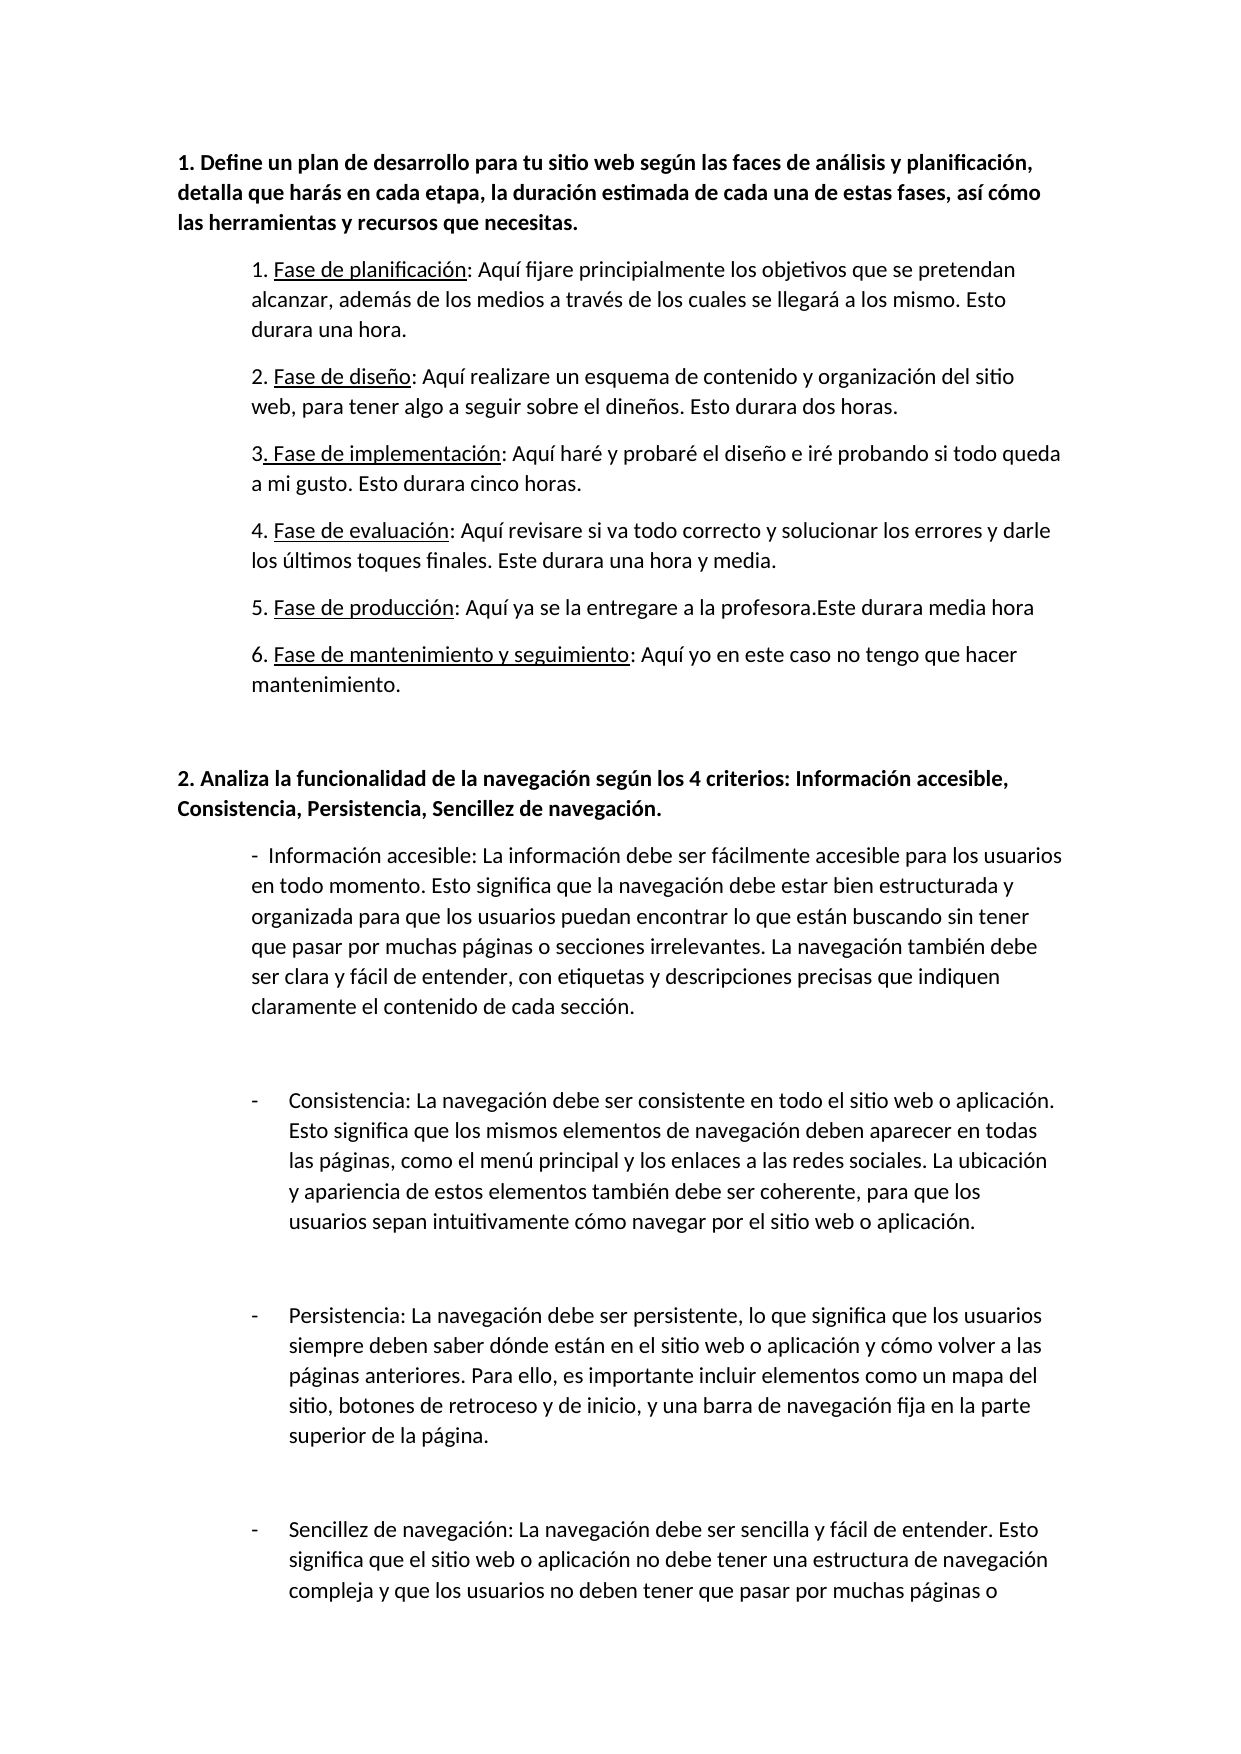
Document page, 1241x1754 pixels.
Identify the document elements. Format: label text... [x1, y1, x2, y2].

list Consistencia: La navegación debe ser consistente en todo el sitio web o aplicación. Esto significa que los mismos elementos de navegación deben aparecer en todas las páginas, como el menú principal y los enlaces a las redes sociales. La ubicación y apariencia de estos elementos también debe ser coherente, para que los usuarios sepan intuitivamente cómo navegar por el sitio web o aplicación. [251, 1086, 1063, 1235]
text 3. Fase de implementación: Aquí haré y probaré el diseño e iré probando si todo queda a mi gusto. Esto durara cinco horas. [251, 439, 1063, 497]
text 2. Fase de diseño: Aquí realizare un esquema de contenido y organización del sitio web, para tener algo a seguir sobre el dineños. Esto durara dos horas. [251, 362, 1063, 420]
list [251, 1515, 1063, 1604]
text 6. Fase de mantenimiento y seguimiento: Aquí yo en este caso no tengo que hacer mantenimiento. [251, 640, 1063, 698]
list Persistencia: La navegación debe ser persistente, lo que significa que los usuarios siempre deben saber dónde están en el sitio web o aplicación y cómo volver a las páginas anteriores. Para ello, es importante incluir elementos como un mapa del sitio, botones de retroceso y de inicio, y una barra de navegación fija en la parte superior de la página. [251, 1301, 1063, 1449]
text 1. Fase de planificación: Aquí fijare principialmente los objetivos que se pretendan alcanzar, además de los medios a través de los cuales se llegará a los mismo. Esto durara una hora. [251, 255, 1063, 343]
text 2. Analiza la funcionalidad de la navegación según los 4 criterios: Información accesible, Consistencia, Persistencia, Sencillez de navegación. [177, 764, 1063, 822]
text 1. Define un plan de desarrollo para tu sitio web según las faces de análisis y planificación, detalla que harás en cada etapa, la duración estimada de cada una de estas fases, así cómo las herramientas y recursos que necesitas. [177, 148, 1063, 236]
text - Información accesible: La información debe ser fácilmente accesible para los usuarios en todo momento. Esto significa que la navegación debe estar bien estructurada y organizada para que los usuarios puedan encontrar lo que están buscando sin tener que pasar por muchas páginas o secciones irrelevantes. La navegación también debe ser clara y fácil de entender, con etiquetas y descripciones precisas que indiquen claramente el contenido de cada sección. [251, 841, 1063, 1020]
text 5. Fase de producción: Aquí ya se la entregare a la profesora.Este durara media hora [251, 593, 1063, 621]
text 4. Fase de evaluación: Aquí revisare si va todo correcto y solucionar los errores y darle los últimos toques finales. Este durara una hora y media. [251, 516, 1063, 574]
